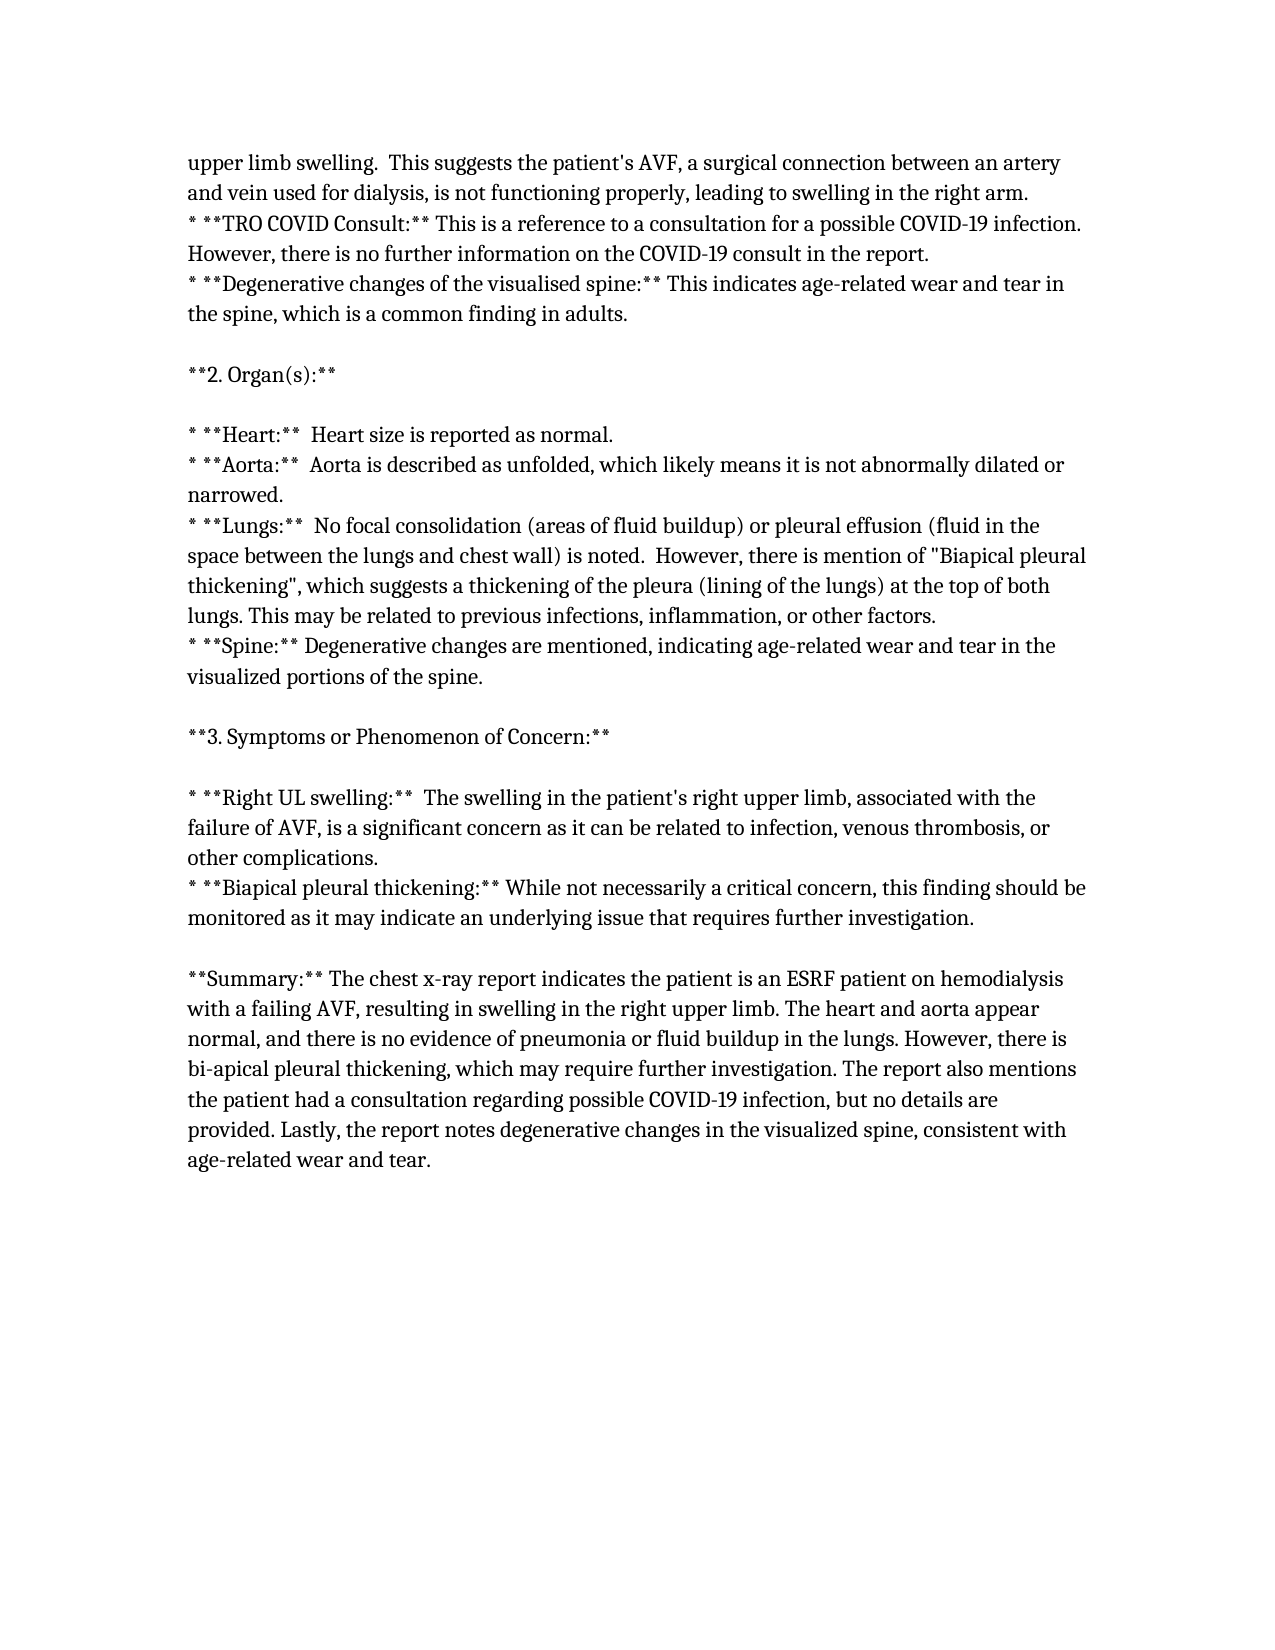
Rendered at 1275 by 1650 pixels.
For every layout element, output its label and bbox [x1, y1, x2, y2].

text [187, 150, 1087, 1173]
